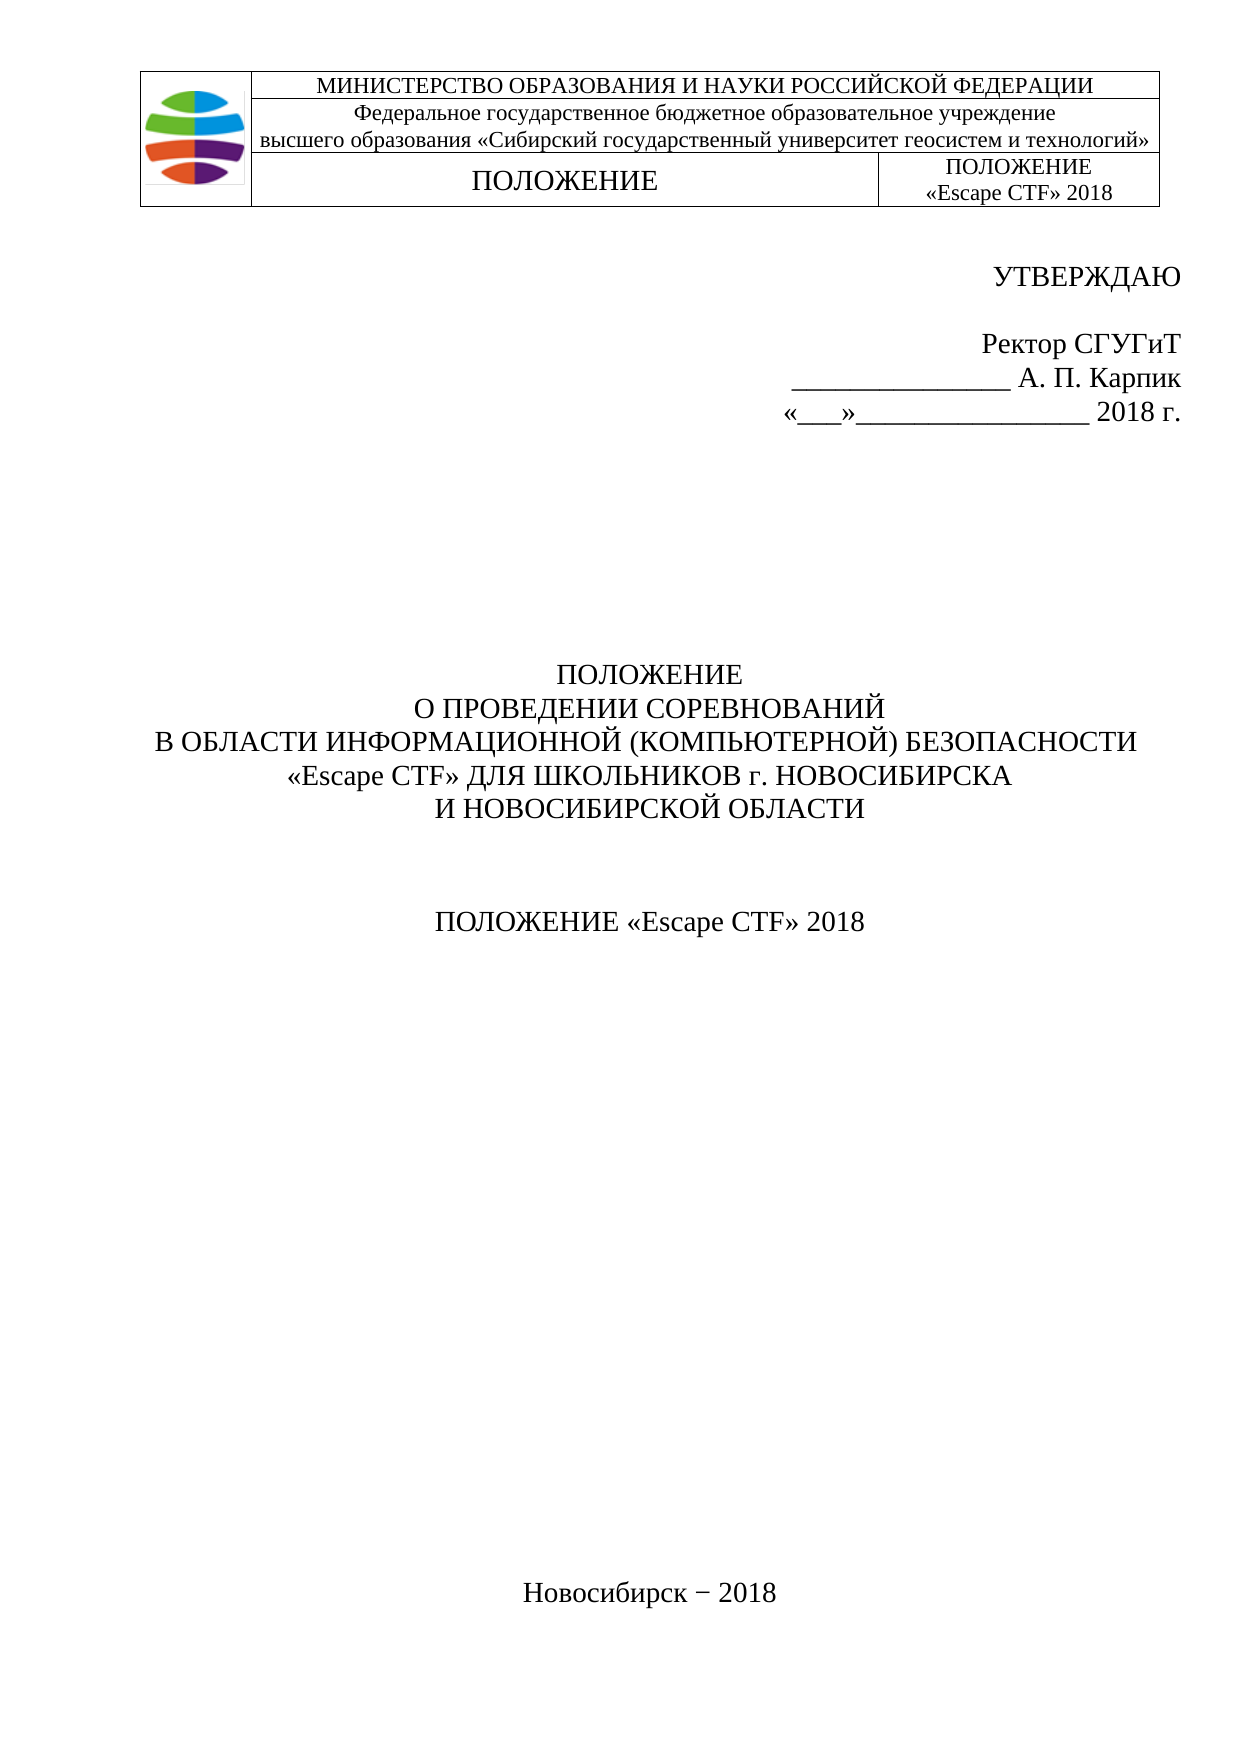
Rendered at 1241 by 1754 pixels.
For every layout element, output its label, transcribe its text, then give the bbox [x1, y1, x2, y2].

picture [145, 91, 246, 186]
text И НОВОСИБИРСКОЙ ОБЛАСТИ [118, 791, 1181, 825]
text Ректор СГУГиТ [738, 327, 1181, 360]
text УТВЕРЖДАЮ [738, 259, 1181, 293]
text Новосибирск − 2018 [118, 1575, 1181, 1609]
title ПОЛОЖЕНИЕ «Escape CTF» 2018 [118, 904, 1181, 938]
text О ПРОВЕДЕНИИ СОРЕВНОВАНИЙ [118, 691, 1181, 724]
text ПОЛОЖЕНИЕ [118, 657, 1181, 691]
text «___»________________ 2018 г. [738, 394, 1181, 427]
text _______________ А. П. Карпик [738, 360, 1181, 394]
text В ОБЛАСТИ ИНФОРМАЦИОННОЙ (КОМПЬЮТЕРНОЙ) БЕЗОПАСНОСТИ «Escape CTF» ДЛЯ ШКОЛЬНИКОВ г. НОВОСИБИРСКА [118, 724, 1181, 791]
